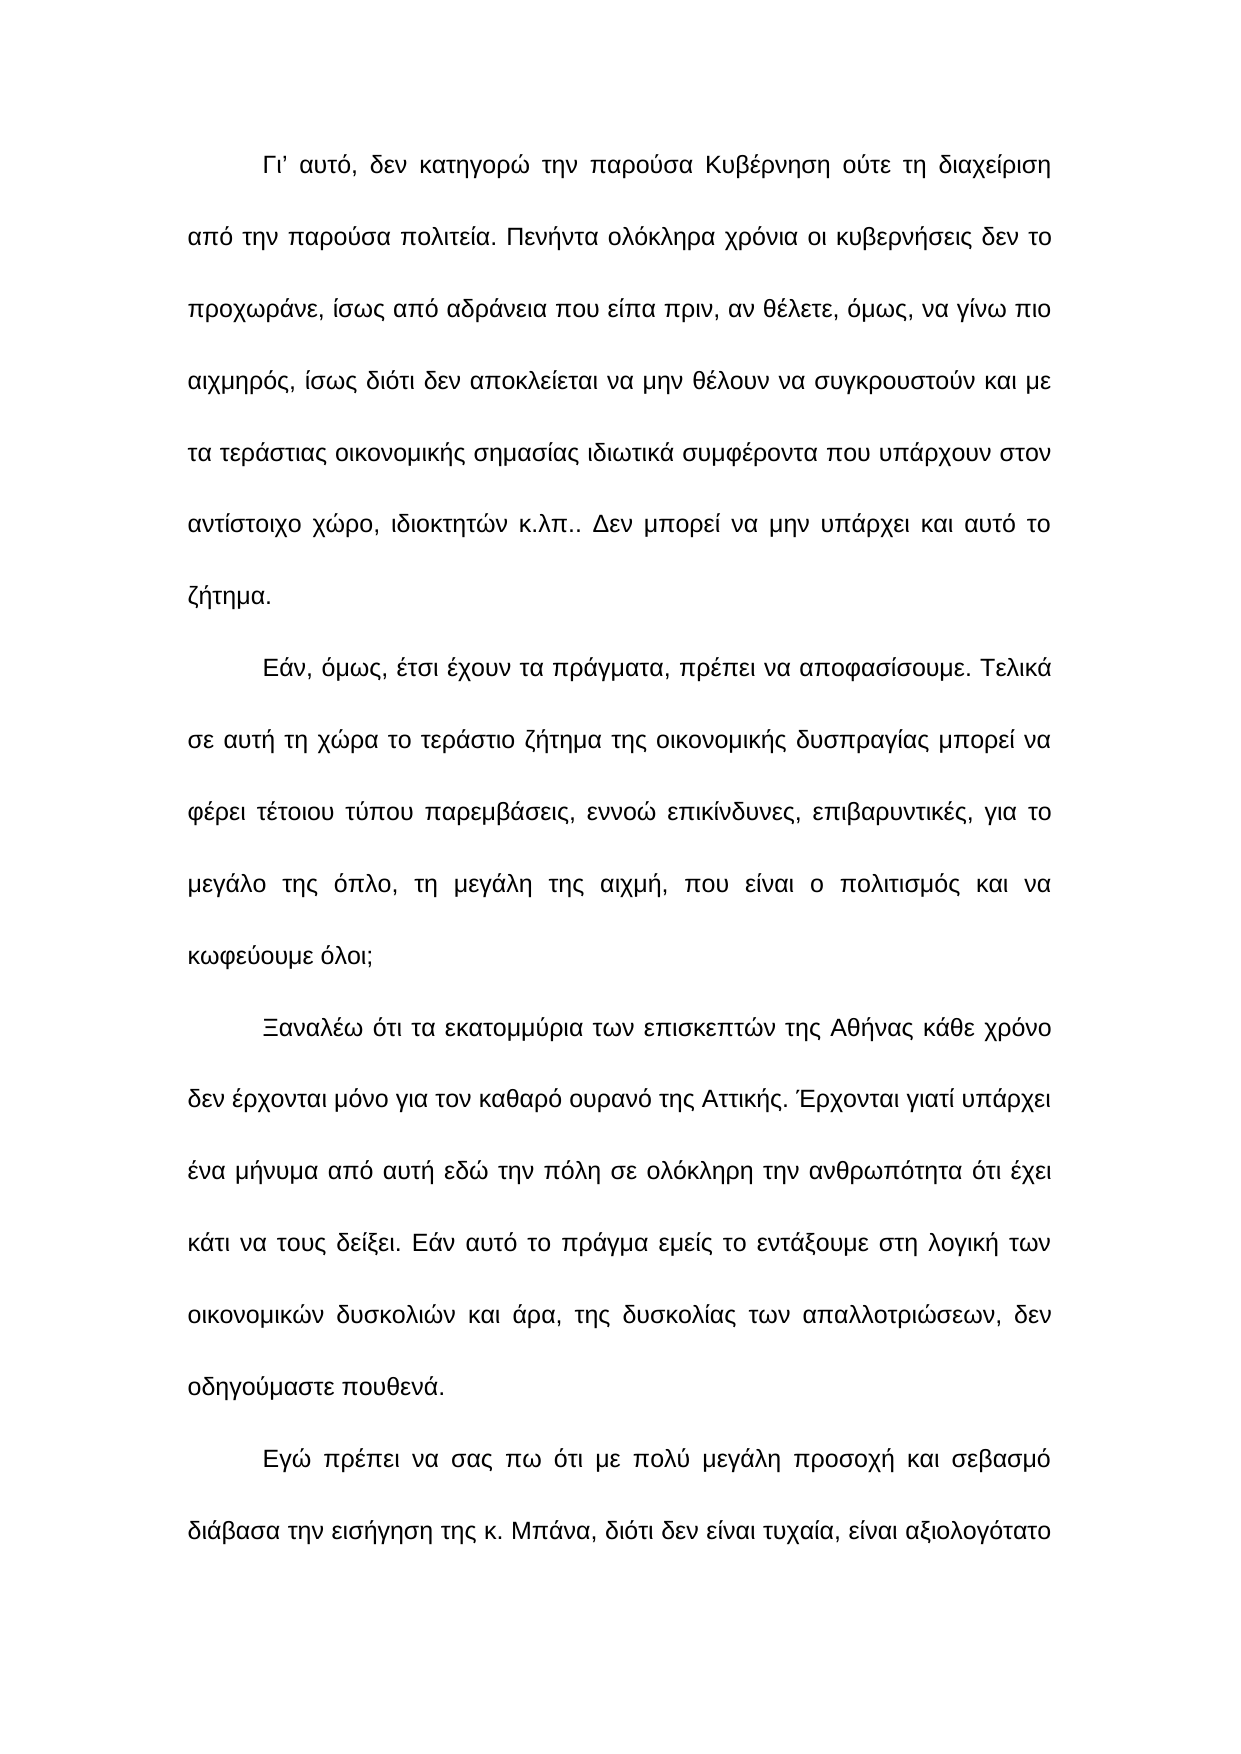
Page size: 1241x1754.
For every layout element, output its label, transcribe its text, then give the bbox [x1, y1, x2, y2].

text Εάν, όμως, έτσι έχουν τα πράγματα, πρέπει να αποφασίσουμε. Τελικά σε αυτή τη χώρα το τεράστιο ζήτημα της οικονομικής δυσπραγίας μπορεί να φέρει τέτοιου τύπου παρεμβάσεις, εννοώ επικίνδυνες, επιβαρυντικές, για το μεγάλο της όπλο, τη μεγάλη της αιχμή, που είναι ο πολιτισμός και να κωφεύουμε όλοι; [187, 653, 1053, 969]
text Γι’ αυτό, δεν κατηγορώ την παρούσα Κυβέρνηση ούτε τη διαχείριση από την παρούσα πολιτεία. Πενήντα ολόκληρα χρόνια οι κυβερνήσεις δεν το προχωράνε, ίσως από αδράνεια που είπα πριν, αν θέλετε, όμως, να γίνω πιο αιχμηρός, ίσως διότι δεν αποκλείεται να μην θέλουν να συγκρουστούν και με τα τεράστιας οικονομικής σημασίας ιδιωτικά συμφέροντα που υπάρχουν στον αντίστοιχο χώρο, ιδιοκτητών κ.λπ.. Δεν μπορεί να μην υπάρχει και αυτό το ζήτημα. [187, 150, 1053, 610]
text Ξαναλέω ότι τα εκατομμύρια των επισκεπτών της Αθήνας κάθε χρόνο δεν έρχονται μόνο για τον καθαρό ουρανό της Αττικής. Έρχονται γιατί υπάρχει ένα μήνυμα από αυτή εδώ την πόλη σε ολόκληρη την ανθρωπότητα ότι έχει κάτι να τους δείξει. Εάν αυτό το πράγμα εμείς το εντάξουμε στη λογική των οικονομικών δυσκολιών και άρα, της δυσκολίας των απαλλοτριώσεων, δεν οδηγούμαστε πουθενά. [187, 1012, 1053, 1401]
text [187, 1444, 1053, 1544]
